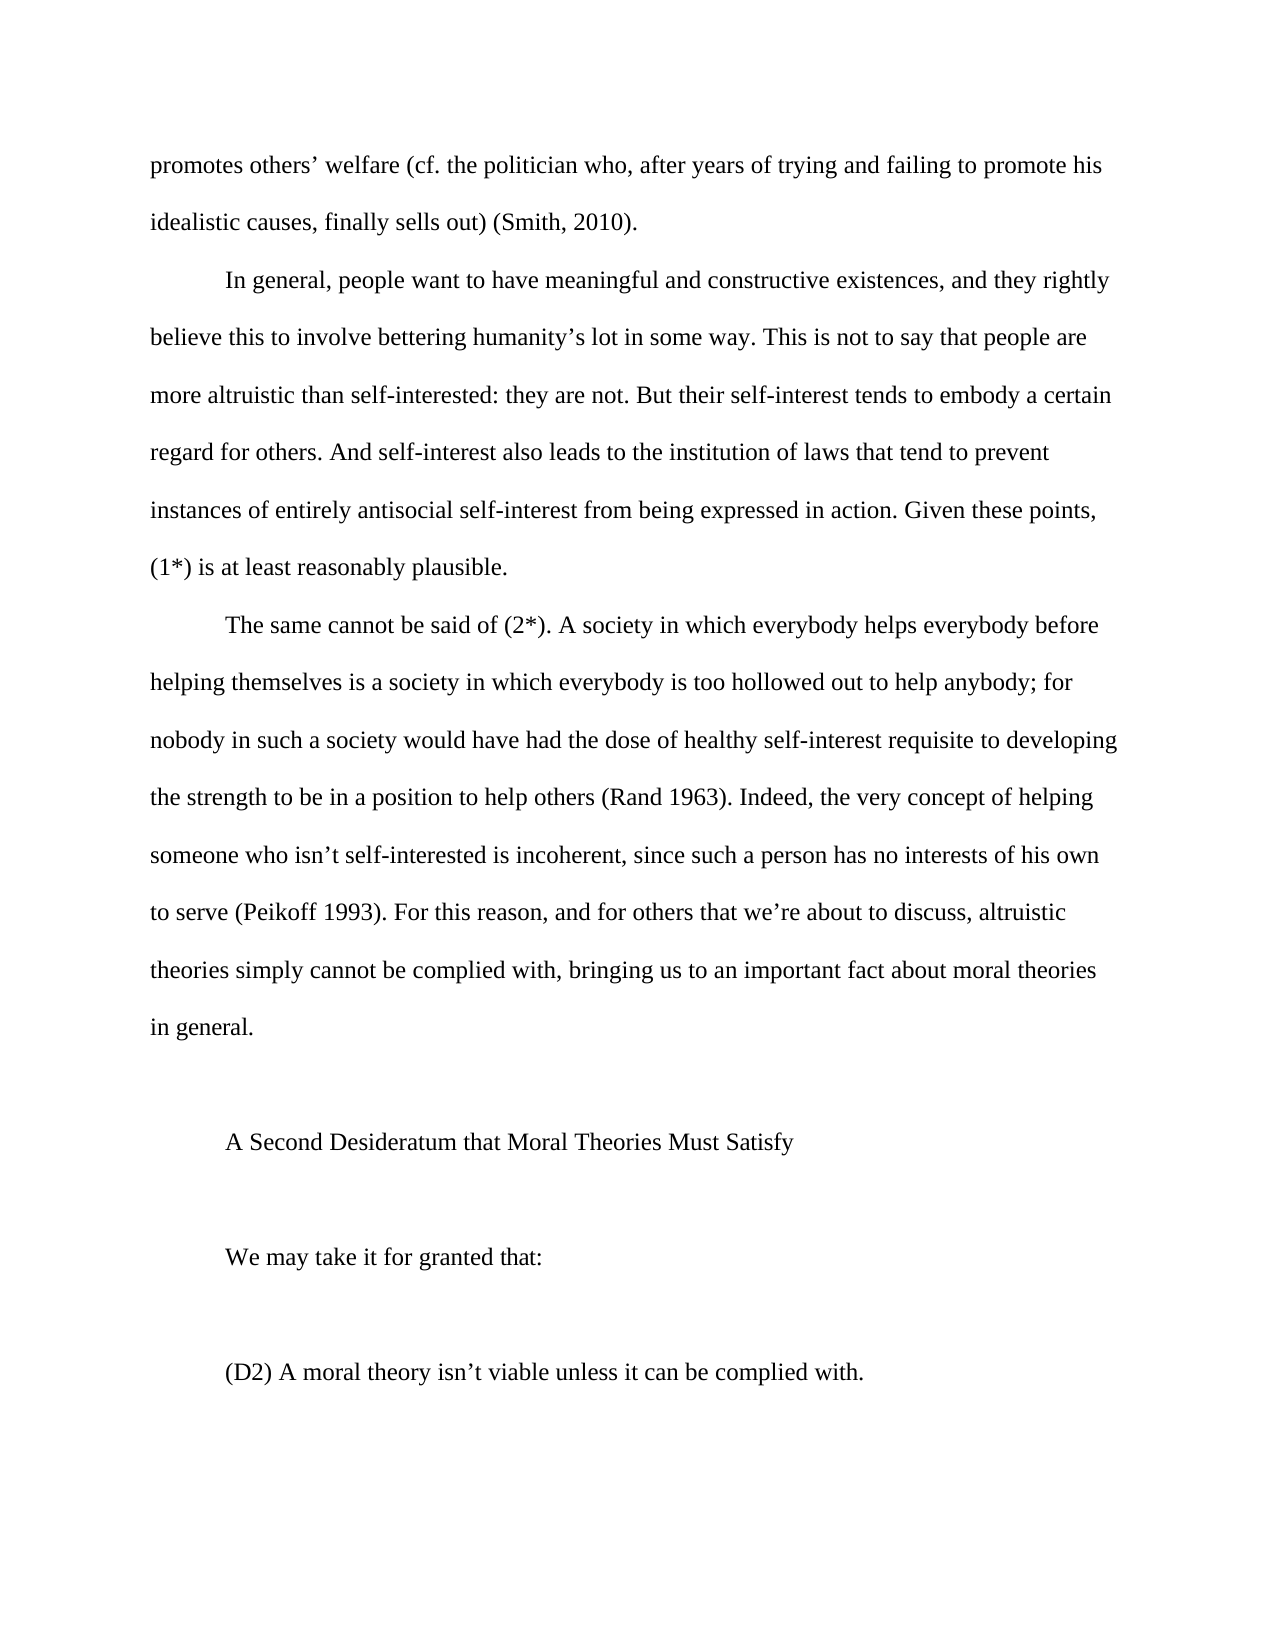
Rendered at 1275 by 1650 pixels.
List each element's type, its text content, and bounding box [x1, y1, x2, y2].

text We may take it for granted that: [225, 1242, 1137, 1271]
text In general, people want to have meaningful and constructive existences, and they rightly believe this to involve bettering humanity’s lot in some way. This is not to say that people are more altruistic than self-interested: they are not. But their self-interest tends to embody a certain regard for others. And self-interest also leads to the institution of laws that tend to prevent instances of entirely antisocial self-interest from being expressed in action. Given these points, (1*) is at least reasonably plausible. [150, 265, 1121, 581]
text promotes others’ welfare (cf. the politician who, after years of trying and failing to promote his idealistic causes, finally sells out) (Smith, 2010). [150, 150, 1137, 236]
text The same cannot be said of (2*). A society in which everybody helps everybody before helping themselves is a society in which everybody is too hollowed out to help anybody; for nobody in such a society would have had the dose of healthy self-interest requisite to developing the strength to be in a position to help others (Rand 1963). Indeed, the very concept of helping someone who isn’t self-interested is incoherent, since such a person has no interests of his own to serve (Peikoff 1993). For this reason, and for others that we’re about to discuss, altruistic theories simply cannot be complied with, bringing us to an important fact about moral theories in general. [150, 610, 1121, 1041]
text A Second Desideratum that Moral Theories Must Satisfy [225, 1127, 1137, 1156]
text (D2) A moral theory isn’t viable unless it can be complied with. [225, 1357, 1137, 1386]
